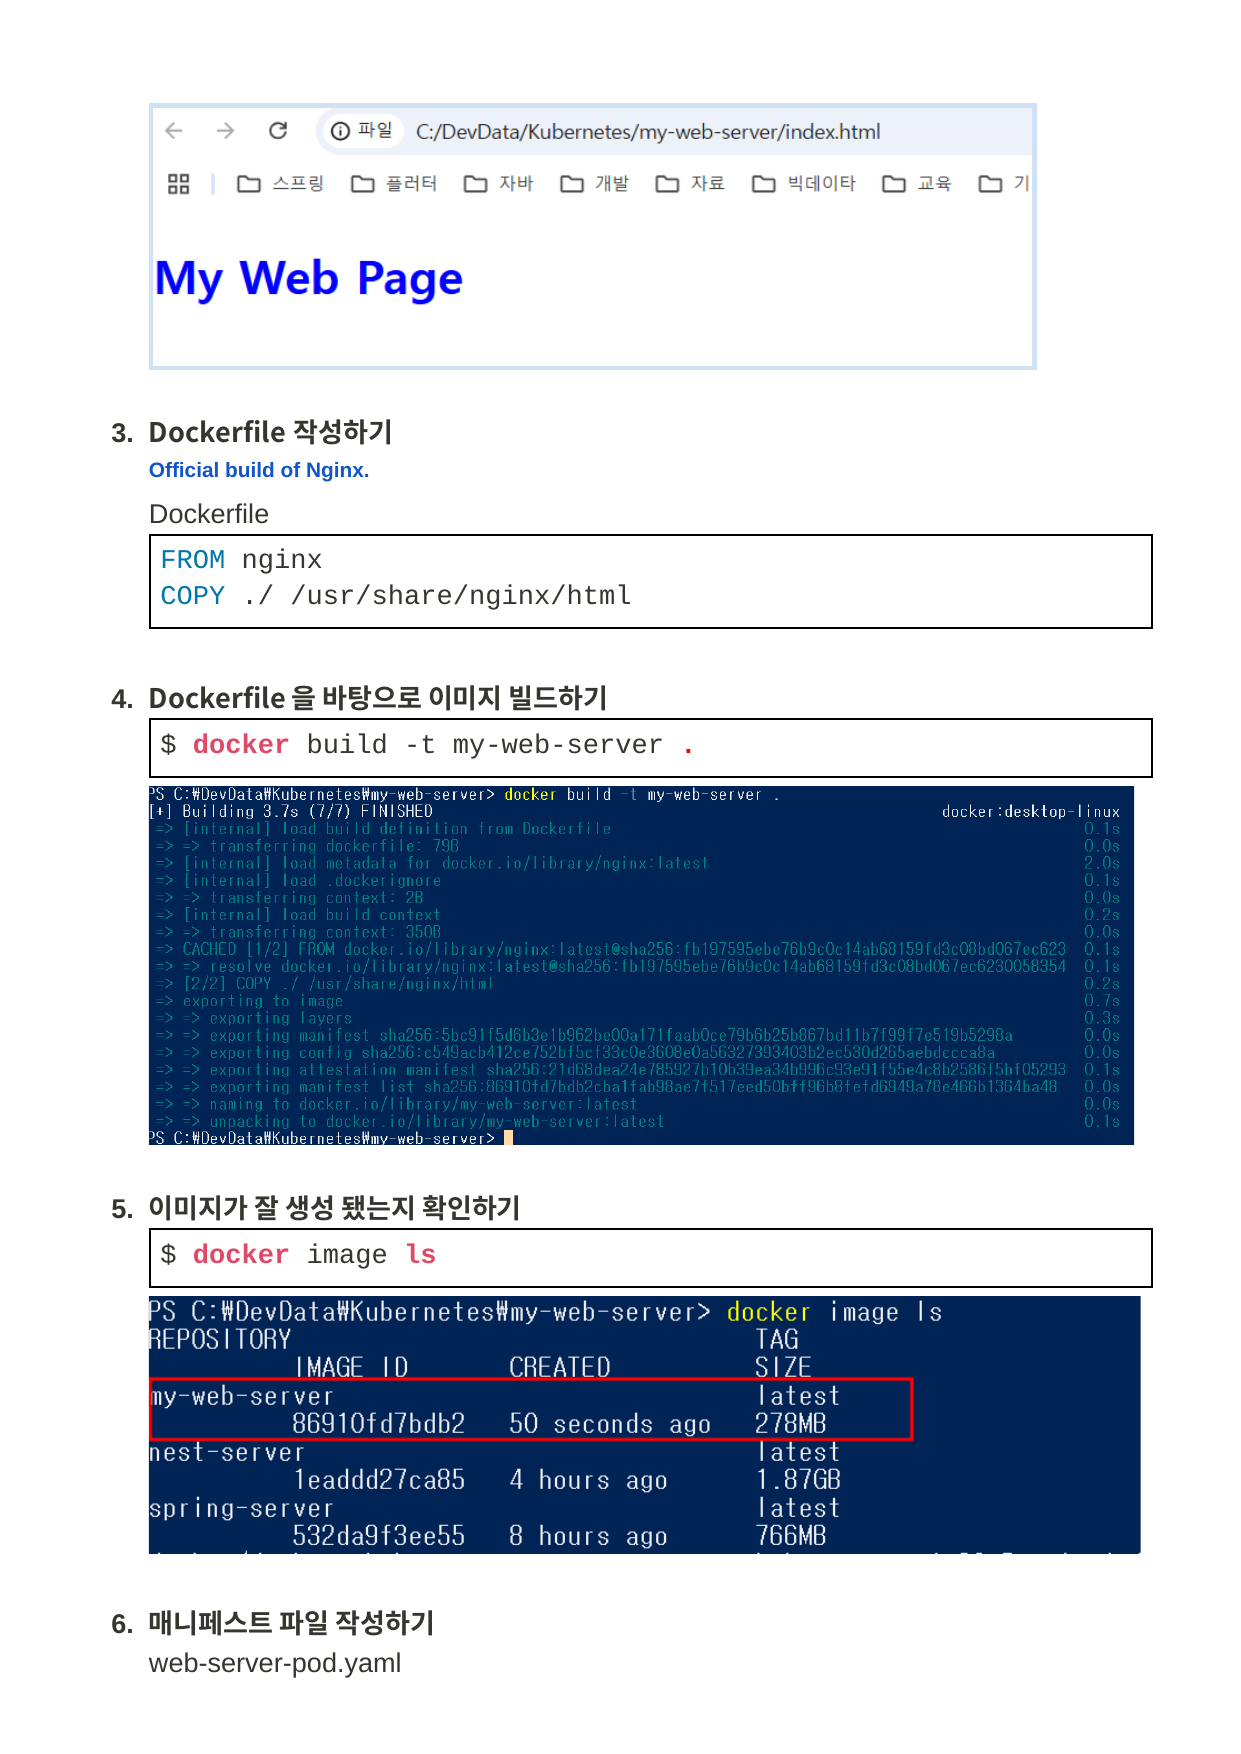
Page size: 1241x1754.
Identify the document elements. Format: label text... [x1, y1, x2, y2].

text Official build of Nginx. [74, 458, 1151, 482]
list 이미지가 잘 생성 됐는지 확인하기 [111, 1187, 1151, 1226]
list Dockerfile을 바탕으로 이미지 빌드하기 [111, 677, 1151, 716]
picture [148, 786, 1135, 1145]
table_header $ docker build -t my-web-server . [151, 720, 1151, 776]
picture [148, 1296, 1141, 1554]
text Dockerfile [74, 498, 1151, 530]
list Dockerfile 작성하기 [111, 411, 1151, 450]
picture [153, 108, 1032, 366]
text web-server-pod.yaml [74, 1647, 1151, 1678]
table_header $ docker image ls [151, 1230, 1151, 1286]
table_header FROM nginx COPY ./ /usr/share/nginx/html [151, 536, 1151, 627]
list 매니페스트 파일 작성하기 [111, 1602, 1151, 1641]
